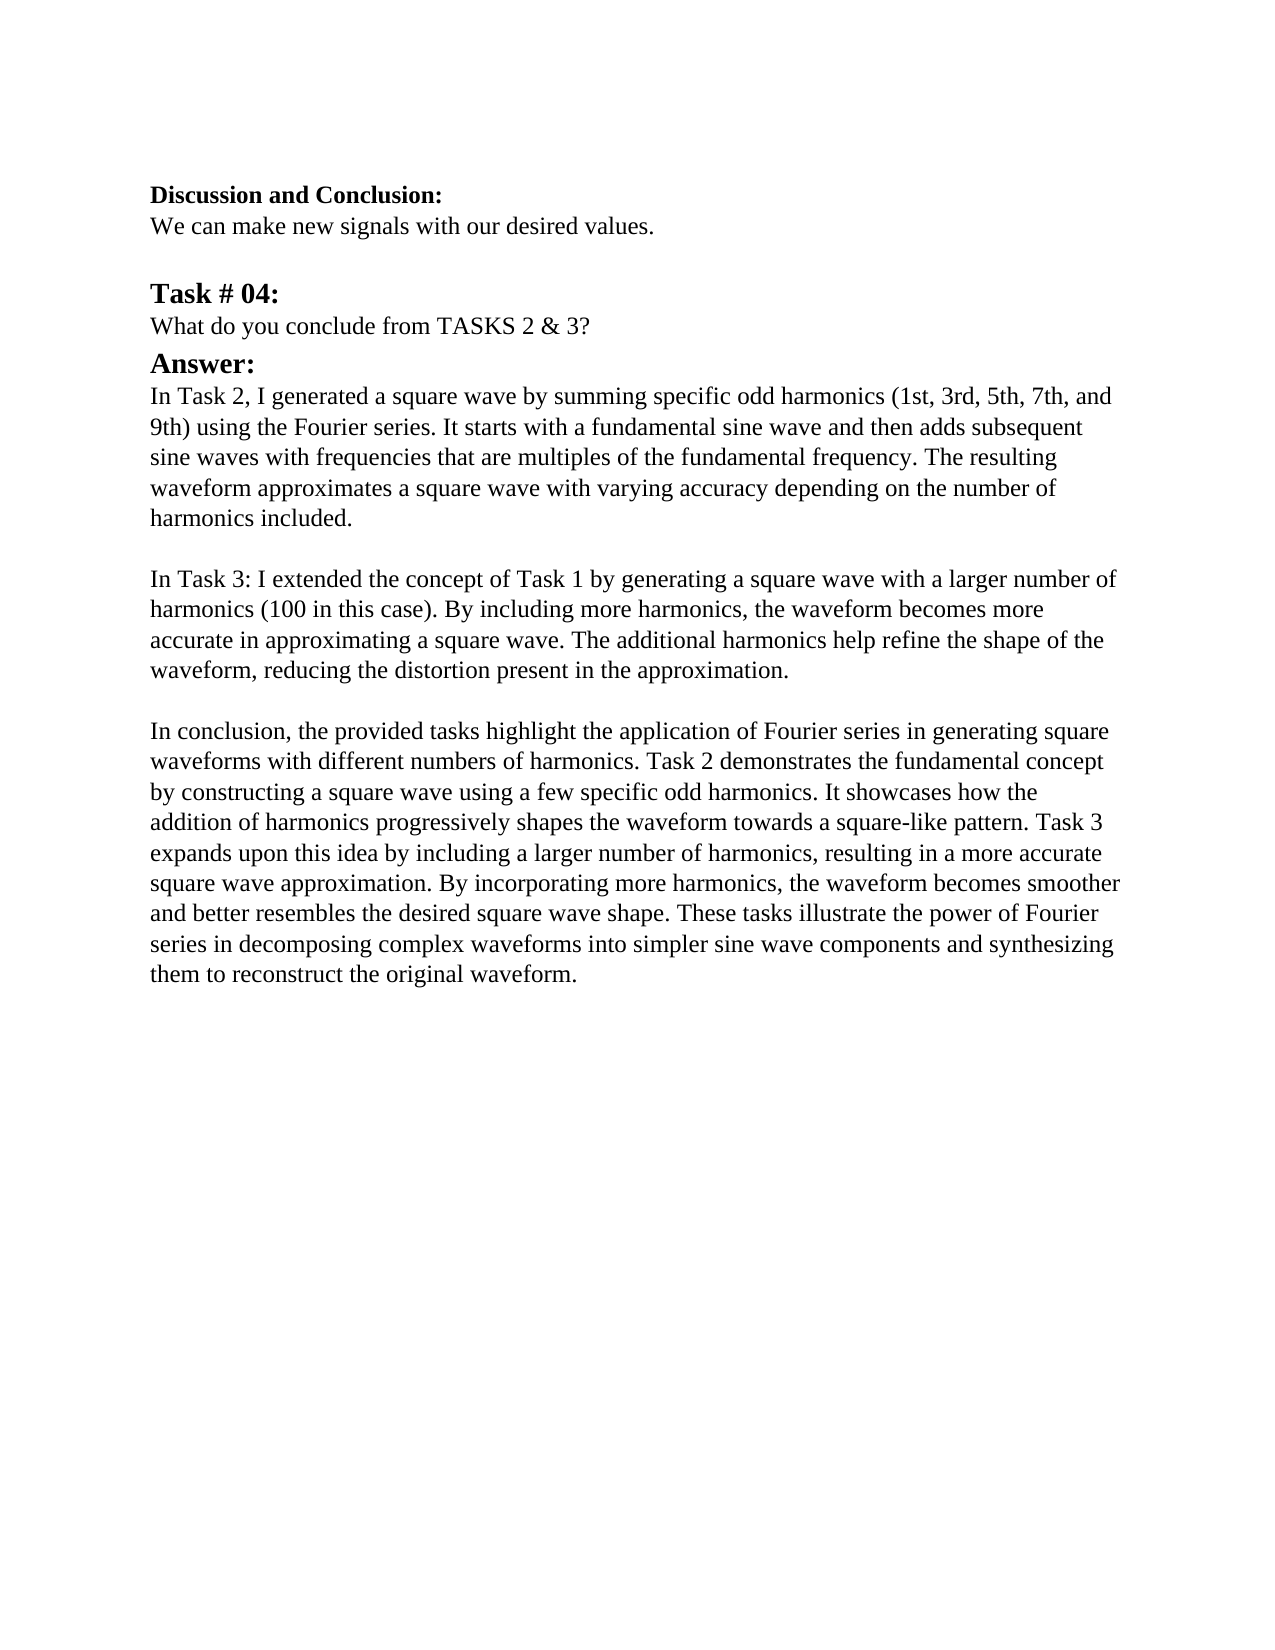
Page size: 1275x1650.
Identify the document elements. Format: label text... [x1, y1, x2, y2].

subtitle Answer: [150, 346, 1125, 379]
subtitle Task # 04: [150, 276, 1125, 309]
text In conclusion, the provided tasks highlight the application of Fourier series in generating square waveforms with different numbers of harmonics. Task 2 demonstrates the fundamental concept by constructing a square wave using a few specific odd harmonics. It showcases how the addition of harmonics progressively shapes the waveform towards a square-like pattern. Task 3 expands upon this idea by including a larger number of harmonics, resulting in a more accurate square wave approximation. By incorporating more harmonics, the waveform becomes smoother and better resembles the desired square wave shape. These tasks illustrate the power of Fourier series in decomposing complex waveforms into simpler sine wave components and synthesizing them to reconstruct the original waveform. [150, 716, 1125, 988]
text In Task 3: I extended the concept of Task 1 by generating a square wave with a larger number of harmonics (100 in this case). By including more harmonics, the waveform becomes more accurate in approximating a square wave. The additional harmonics help refine the shape of the waveform, reducing the distortion present in the approximation. [150, 564, 1125, 684]
list We can make new signals with our desired values. [150, 211, 1125, 239]
text In Task 2, I generated a square wave by summing specific odd harmonics (1st, 3rd, 5th, 7th, and 9th) using the Fourier series. It starts with a fundamental sine wave and then adds subsequent sine waves with frequencies that are multiples of the fundamental frequency. The resulting waveform approximates a square wave with varying accuracy depending on the number of harmonics included. [150, 381, 1125, 532]
text What do you conclude from TASKS 2 & 3? [150, 311, 1125, 340]
text Discussion and Conclusion: [150, 180, 1125, 209]
